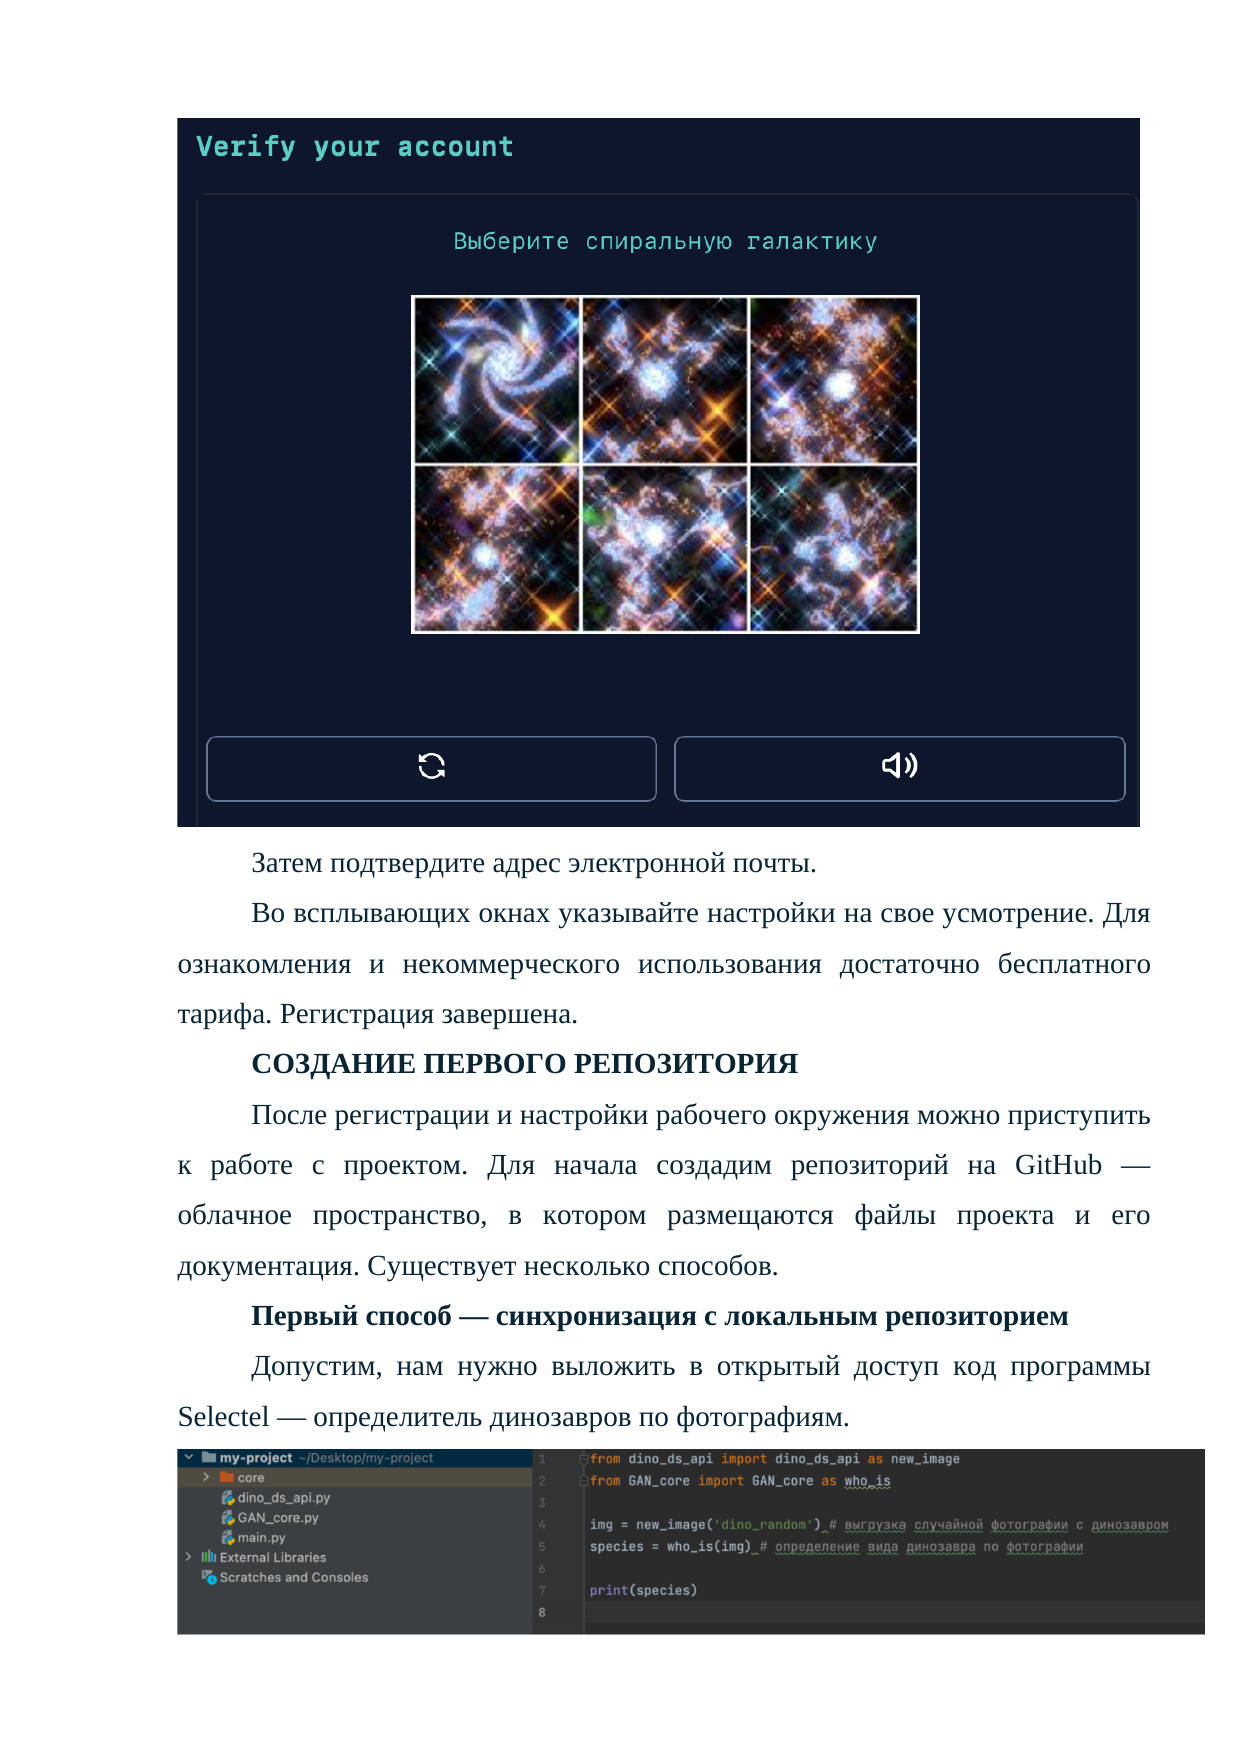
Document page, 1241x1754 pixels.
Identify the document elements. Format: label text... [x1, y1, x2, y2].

subtitle Первый способ — синхронизация с локальным репозиторием [177, 1298, 1152, 1332]
picture [177, 1449, 1205, 1635]
picture [177, 118, 1140, 827]
text Допустим, нам нужно выложить в открытый доступ код программы Selectel — определитель динозавров по фотографиям. [177, 1348, 1152, 1432]
text Во всплывающих окнах указывайте настройки на свое усмотрение. Для ознакомления и некоммерческого использования достаточно бесплатного тарифа. Регистрация завершена. [177, 896, 1152, 1030]
text Затем подтвердите адрес электронной почты. [177, 845, 1152, 879]
text После регистрации и настройки рабочего окружения можно приступить к работе с проектом. Для начала создадим репозиторий на GitHub — облачное пространство, в котором размещаются файлы проекта и его документация. Существует несколько способов. [177, 1097, 1152, 1281]
subtitle СОЗДАНИЕ ПЕРВОГО РЕПОЗИТОРИЯ [177, 1047, 1152, 1080]
